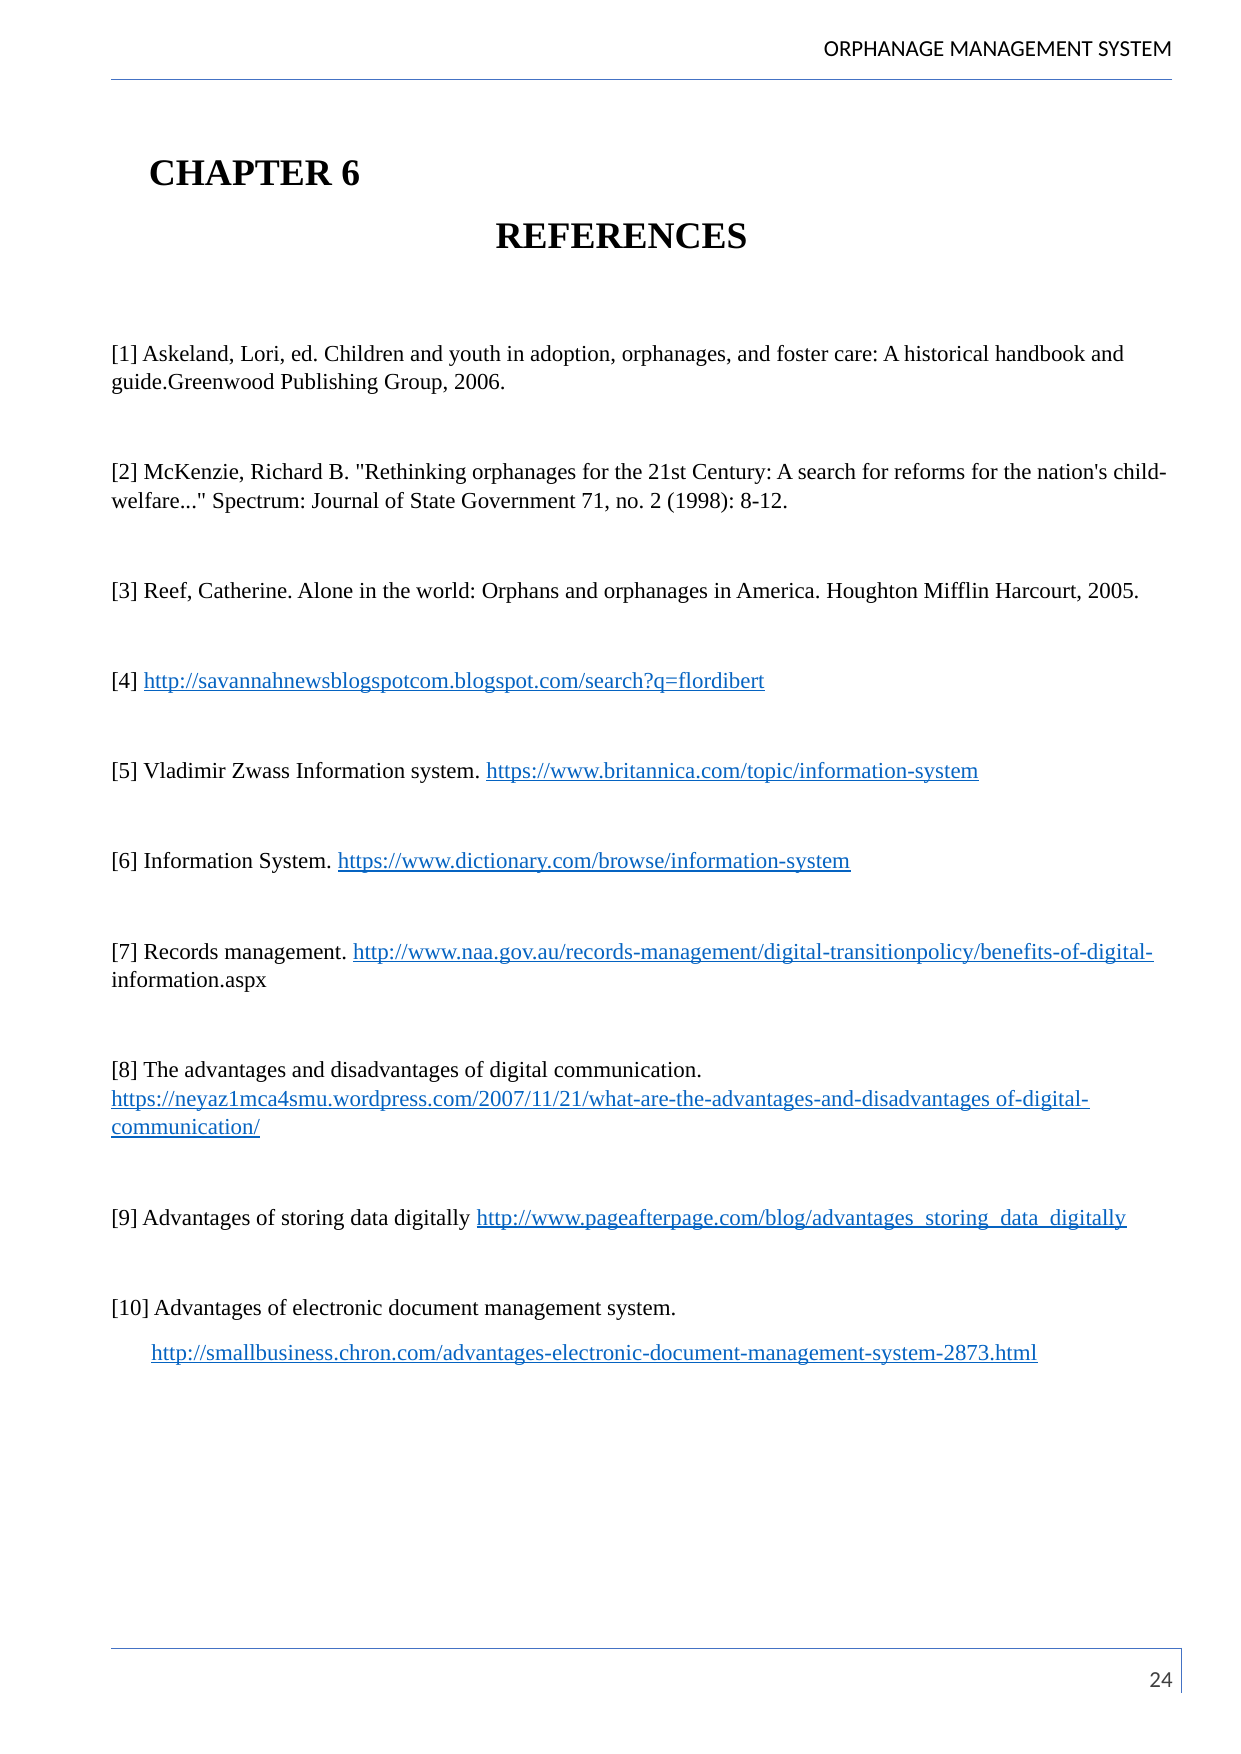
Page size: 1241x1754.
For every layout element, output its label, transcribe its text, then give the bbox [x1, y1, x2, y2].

text [7] Records management. http://www.naa.gov.au/records-management/digital-transitionpolicy/benefits-of-digital- information.aspx [111, 938, 1172, 993]
text CHAPTER 6 [111, 150, 1172, 193]
text [3] Reef, Catherine. Alone in the world: Orphans and orphanages in America. Houghton Mifflin Harcourt, 2005. [111, 577, 1172, 603]
text http://smallbusiness.chron.com/advantages-electronic-document-management-system-2873.html [111, 1339, 1172, 1365]
text [4] http://savannahnewsblogspotcom.blogspot.com/search?q=flordibert [111, 667, 1172, 693]
text [1] Askeland, Lori, ed. Children and youth in adoption, orphanages, and foster care: A historical handbook and guide.Greenwood Publishing Group, 2006. [111, 340, 1172, 394]
text [9] Advantages of storing data digitally http://www.pageafterpage.com/blog/advantages_storing_data_digitally [111, 1203, 1172, 1230]
text [8] The advantages and disadvantages of digital communication. https://neyaz1mca4smu.wordpress.com/2007/11/21/what-are-the-advantages-and-disadvantages of-digital-communication/ [111, 1056, 1172, 1140]
text [2] McKenzie, Richard B. "Rethinking orphanages for the 21st Century: A search for reforms for the nation's child-welfare..." Spectrum: Journal of State Government 71, no. 2 (1998): 8-12. [111, 458, 1172, 513]
text [6] Information System. https://www.dictionary.com/browse/information-system [111, 848, 1172, 874]
text [10] Advantages of electronic document management system. [111, 1294, 1172, 1320]
text [5] Vladimir Zwass Information system. https://www.britannica.com/topic/information-system [111, 757, 1172, 784]
text REFERENCES [111, 213, 1172, 256]
